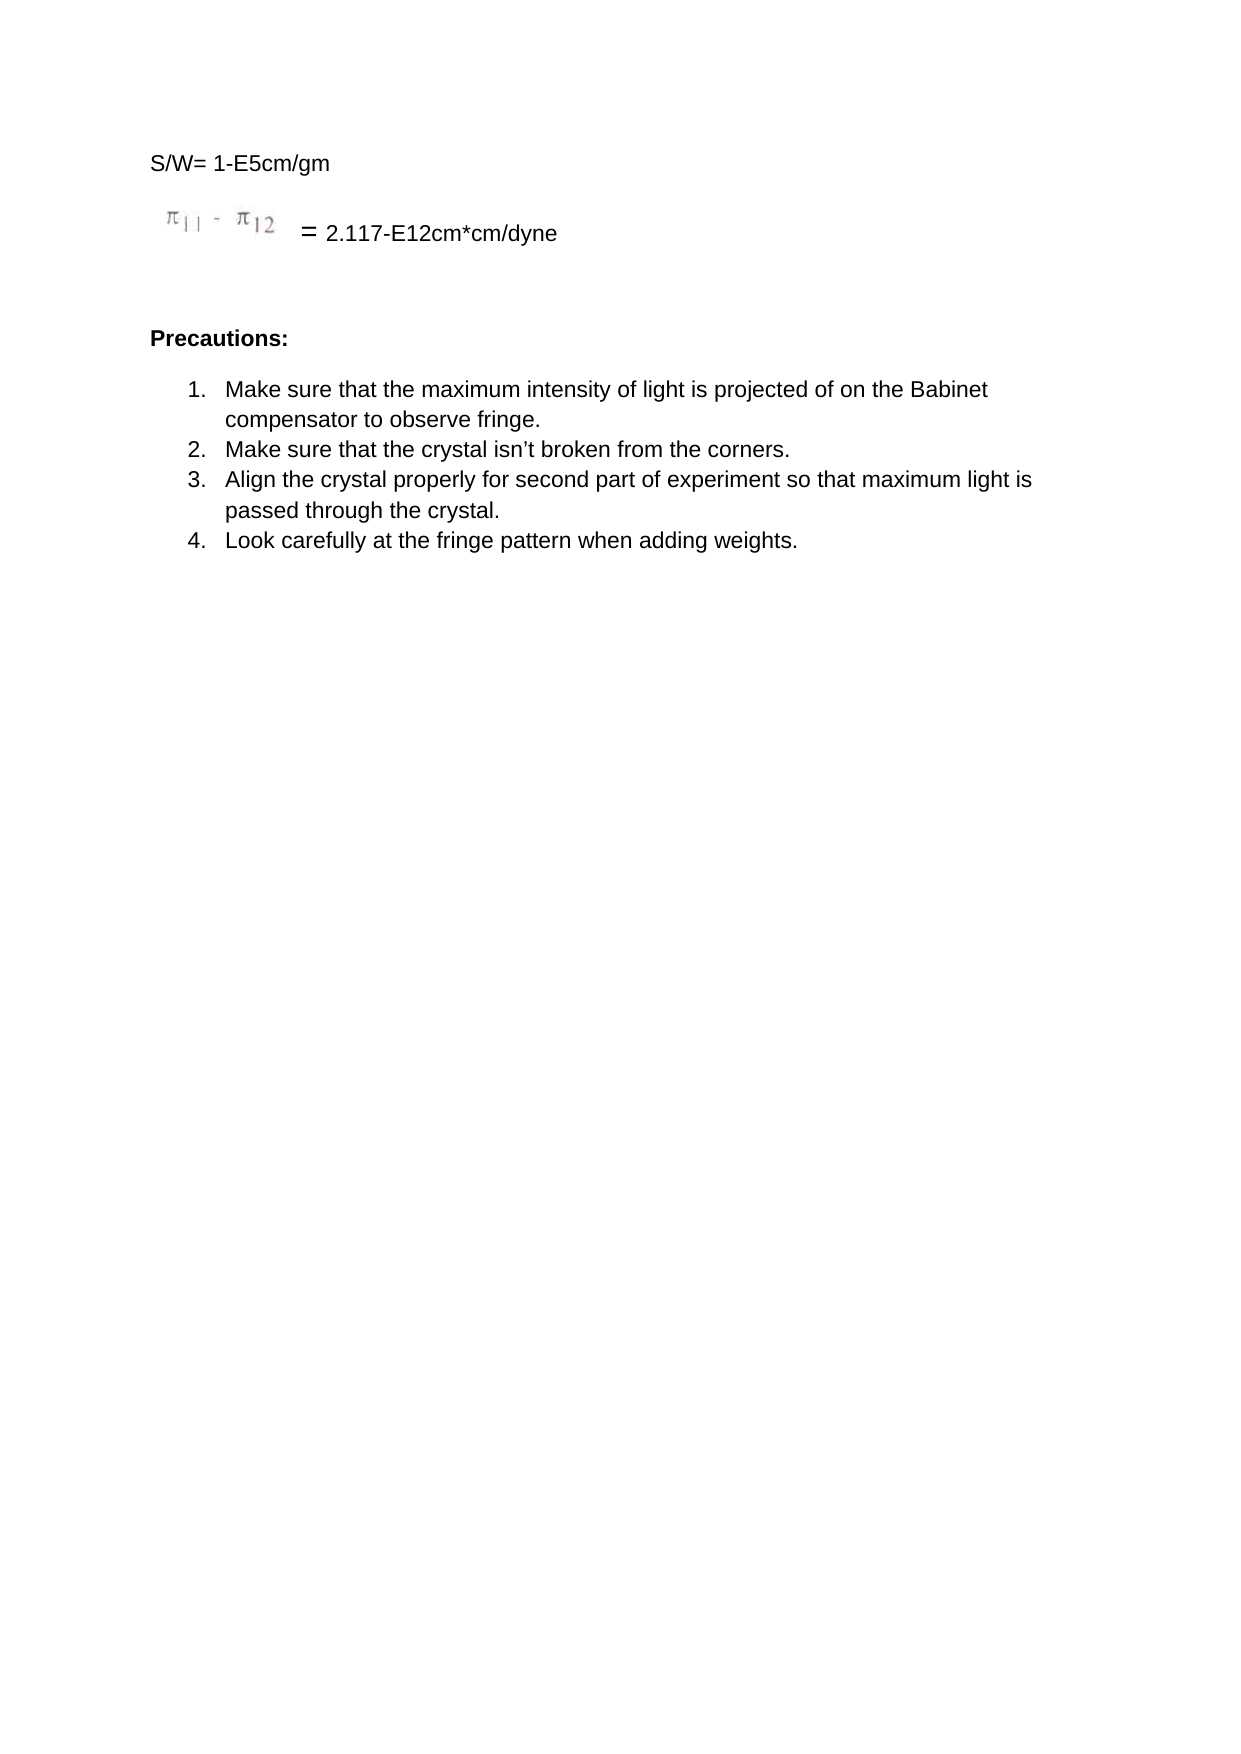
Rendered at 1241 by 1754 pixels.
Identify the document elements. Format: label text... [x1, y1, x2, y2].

list Make sure that the crystal isn’t broken from the corners. [187, 436, 1090, 462]
text Precautions: [150, 325, 1090, 351]
list Align the crystal properly for second part of experiment so that maximum light is passed through the crystal. [187, 466, 1090, 523]
text S/W= 1-E5cm/gm [150, 150, 1090, 176]
list Make sure that the maximum intensity of light is projected of on the Babinet compensator to observe fringe. [187, 376, 1090, 432]
text = 2.117-E12cm*cm/dyne [150, 201, 1090, 248]
list Look carefully at the fringe pattern when adding weights. [187, 527, 1090, 553]
